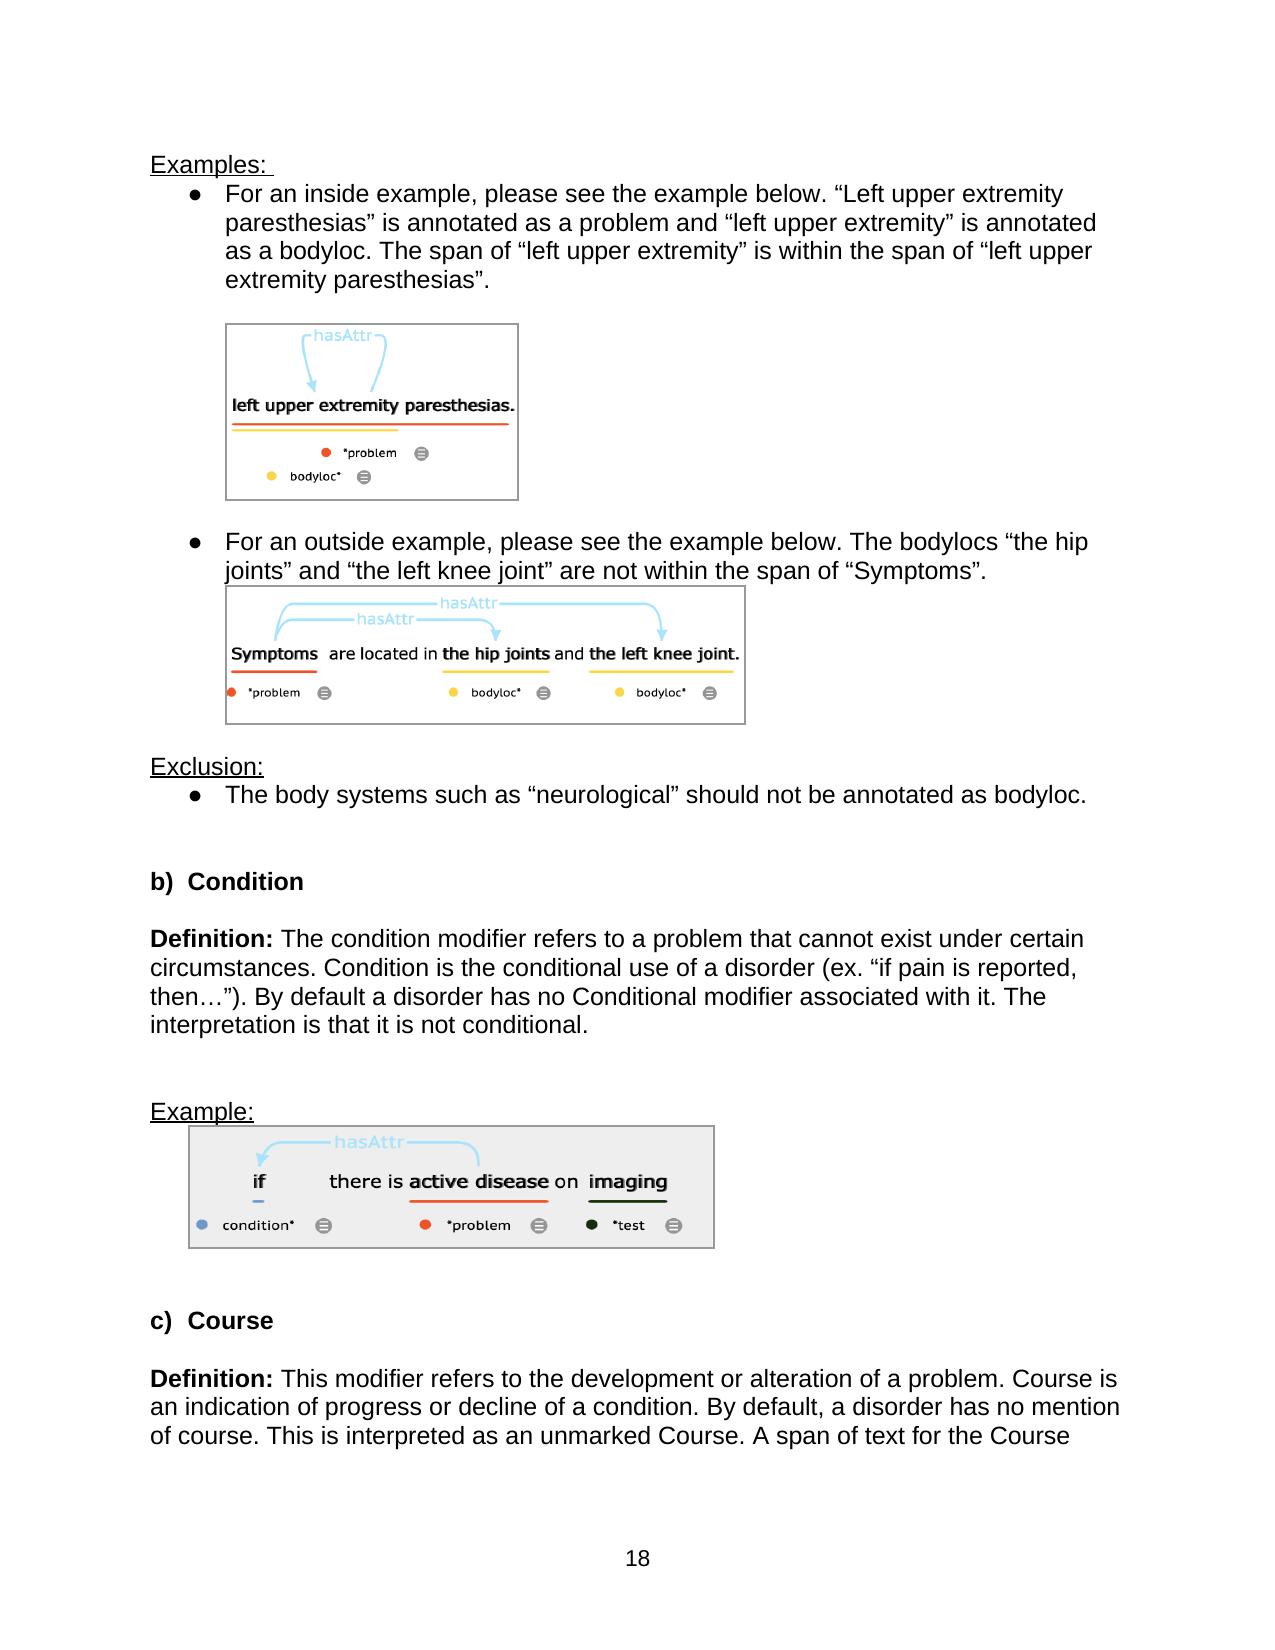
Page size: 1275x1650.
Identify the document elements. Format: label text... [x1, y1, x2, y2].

picture [227, 587, 744, 723]
text Examples: [150, 150, 1125, 179]
text Example: [150, 1096, 1125, 1125]
text Definition: The condition modifier refers to a problem that cannot exist under certain circumstances. Condition is the conditional use of a disorder (ex. “if pain is reported, then…”). By default a disorder has no Conditional modifier associated with it. The interpretation is that it is not conditional. [150, 924, 1125, 1039]
list For an inside example, please see the example below. “Left upper extremity paresthesias” is annotated as a problem and “left upper extremity” is annotated as a bodyloc. The span of “left upper extremity” is within the span of “left upper extremity paresthesias”. [187, 179, 1125, 294]
list For an outside example, please see the example below. The bodylocs “the hip joints” and “the left knee joint” are not within the span of “Symptoms”. [187, 527, 1125, 585]
text Exclusion: [150, 751, 1125, 780]
text b) Condition [150, 866, 1125, 895]
list The body systems such as “neurological” should not be annotated as bodyloc. [187, 780, 1125, 809]
text c) Course [150, 1306, 1125, 1335]
picture [227, 325, 517, 499]
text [150, 1364, 1125, 1450]
picture [190, 1127, 713, 1247]
